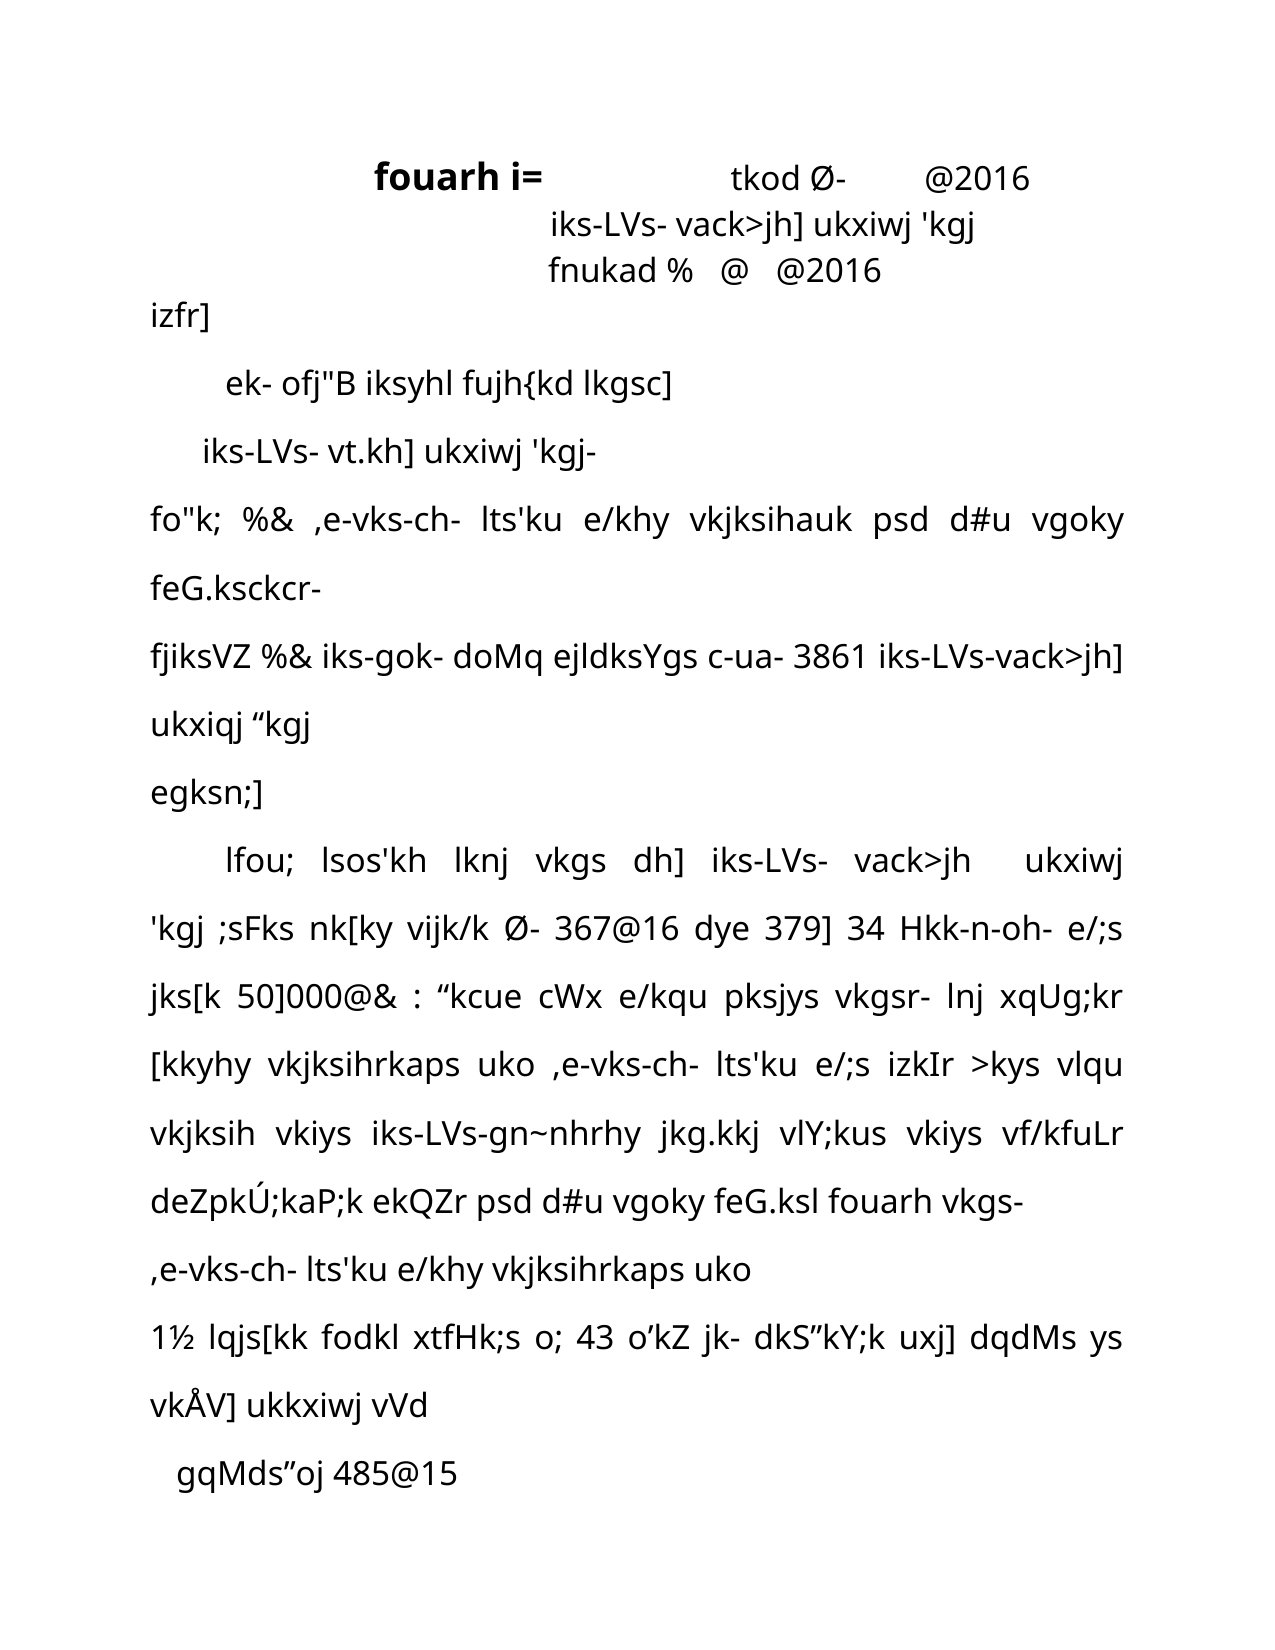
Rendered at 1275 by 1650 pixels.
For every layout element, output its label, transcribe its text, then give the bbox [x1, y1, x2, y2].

text 1½ lqjs[kk fodkl xtfHk;s o; 43 o’kZ jk- dkS”kY;k uxj] dqdMs ys vkÅV] ukkxiwj vVd [150, 1314, 1125, 1427]
text iks-LVs- vack>jh] ukxiwj 'kgj [150, 201, 1125, 246]
text ek- ofj"B iksyhl fujh{kd lkgsc] [150, 360, 1125, 405]
text fnukad % @ @2016 [150, 246, 1125, 292]
text gqMds”oj 485@15 [150, 1450, 1125, 1495]
text ,e-vks-ch- lts'ku e/khy vkjksihrkaps uko [150, 1246, 1125, 1291]
text egksn;] [150, 769, 1125, 814]
text iks-LVs- vt.kh] ukxiwj 'kgj- [150, 428, 1125, 473]
text fouarh i= tkod Ø- @2016 [150, 150, 1125, 201]
text fjiksVZ %& iks-gok- doMq ejldksYgs c-ua- 3861 iks-LVs-vack>jh] ukxiqj “kgj [150, 632, 1125, 746]
text lfou; lsos'kh lknj vkgs dh] iks-LVs- vack>jh ukxiwj 'kgj ;sFks nk[ky vijk/k Ø- 367@16 dye 379] 34 Hkk-n-oh- e/;s jks[k 50]000@& : “kcue cWx e/kqu pksjys vkgsr- lnj xqUg;kr [kkyhy vkjksihrkaps uko ,e-vks-ch- lts'ku e/;s izkIr >kys vlqu vkjksih vkiys iks-LVs-gn~nhrhy jkg.kkj vlY;kus vkiys vf/kfuLr deZpkÚ;kaP;k ekQZr psd d#u vgoky feG.ksl fouarh vkgs- [150, 837, 1125, 1223]
text fo"k; %& ,e-vks-ch- lts'ku e/khy vkjksihauk psd d#u vgoky feG.ksckcr- [150, 496, 1125, 610]
text izfr] [150, 292, 1125, 337]
